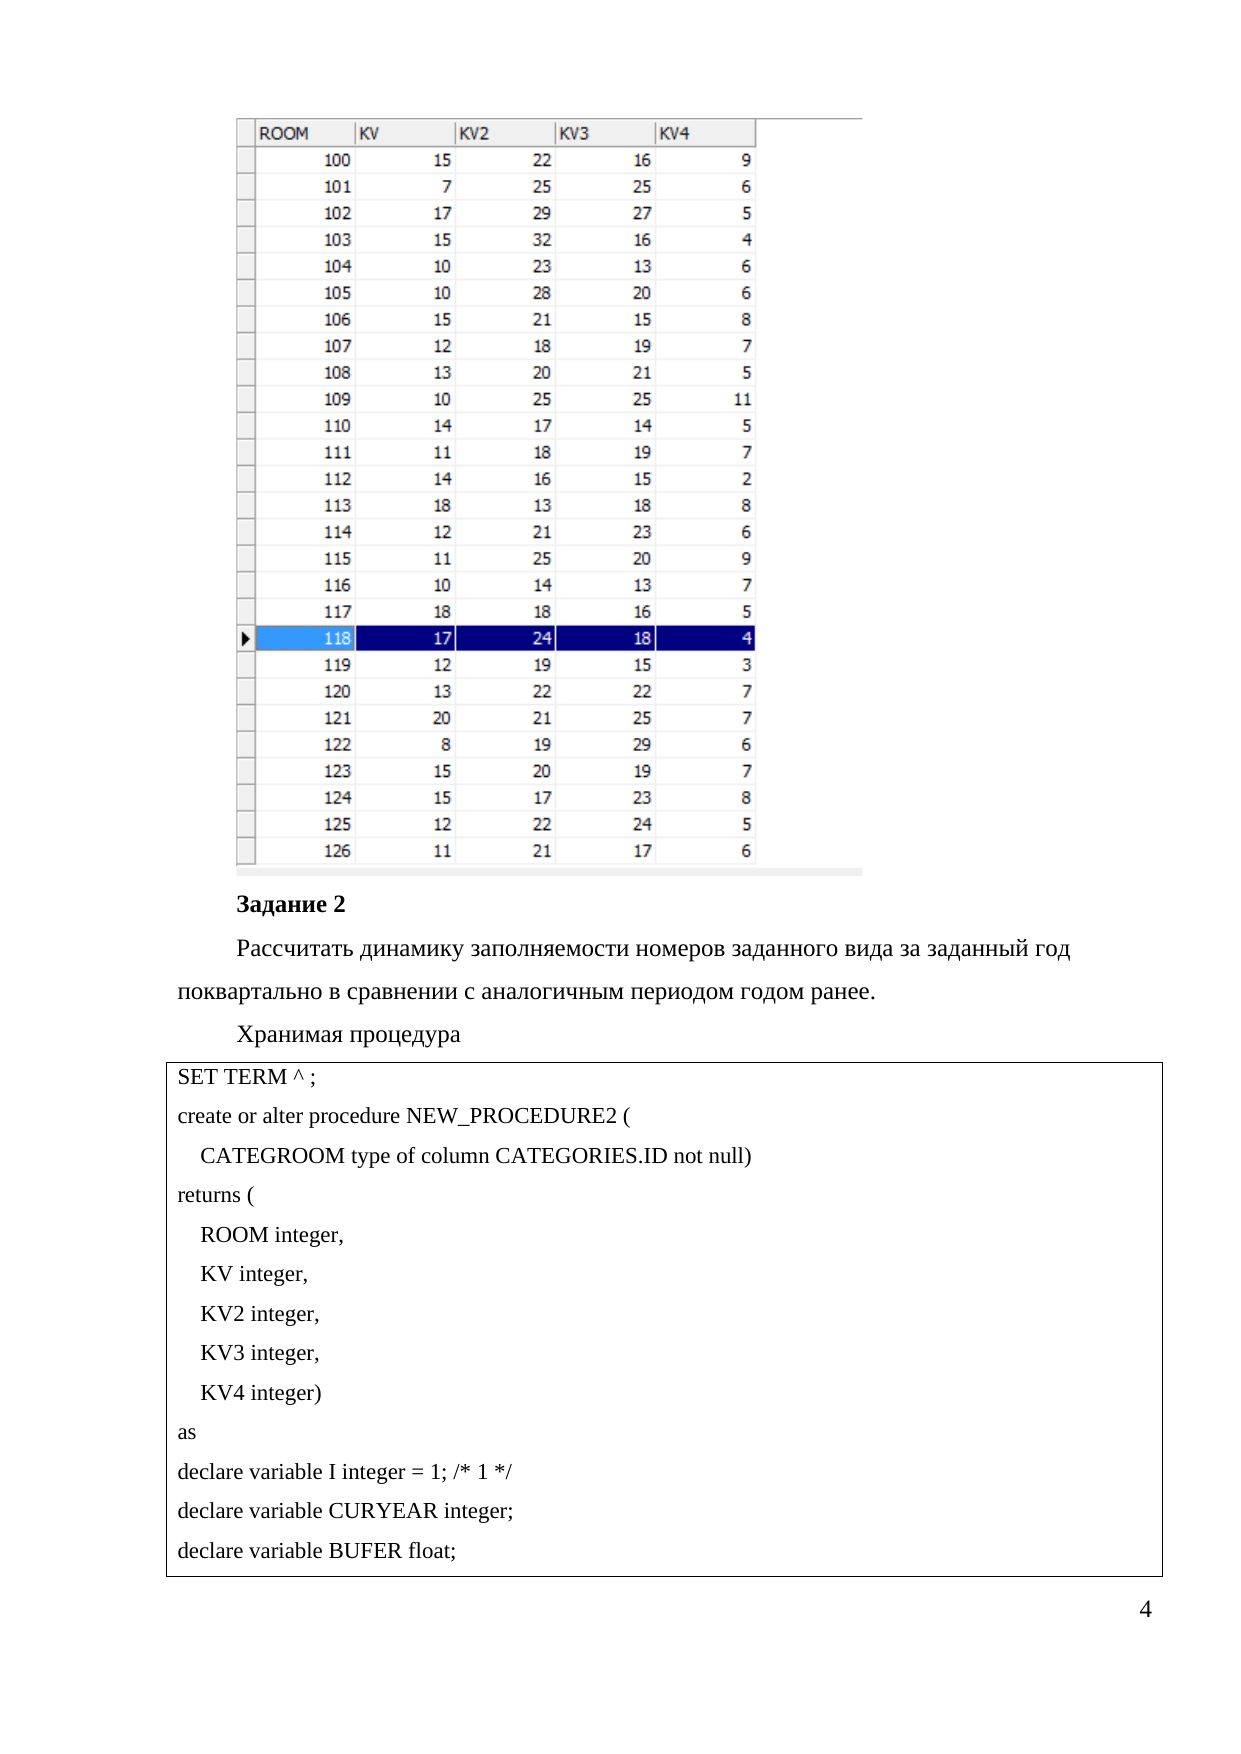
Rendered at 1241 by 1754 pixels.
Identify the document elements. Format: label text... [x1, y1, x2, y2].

text Рассчитать динамику заполняемости номеров заданного вида за заданный год поквартально в сравнении с аналогичным периодом годом ранее. [177, 933, 1152, 1004]
text Задание 2 [177, 889, 1152, 918]
text Хранимая процедура [177, 1019, 1152, 1048]
picture [236, 118, 863, 876]
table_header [167, 1063, 1162, 1576]
